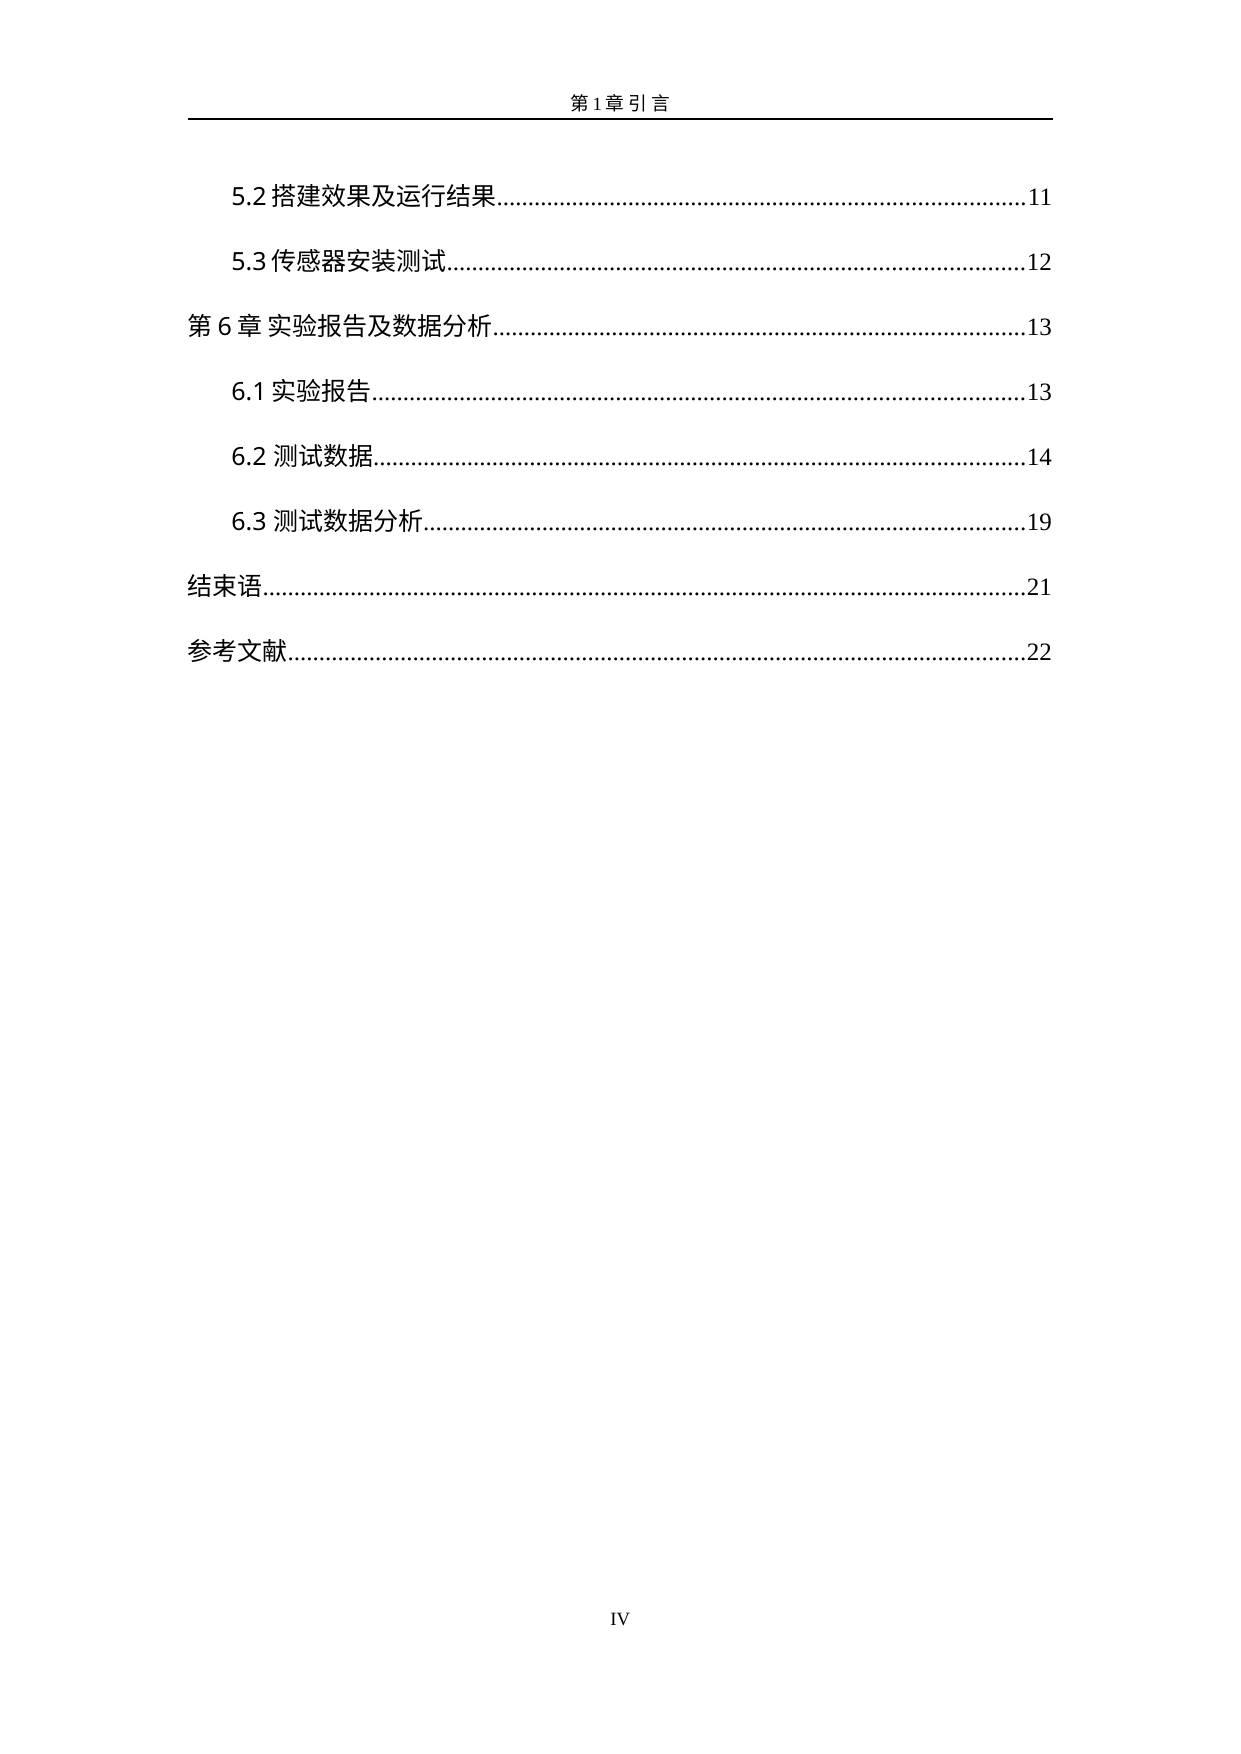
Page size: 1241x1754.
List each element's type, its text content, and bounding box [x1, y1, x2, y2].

text 6.1实验报告 13 [231, 357, 1053, 422]
text 6.3 测试数据分析 19 [231, 487, 1053, 552]
text 结束语 21 [187, 552, 1053, 617]
text 5.3传感器安装测试 12 [231, 227, 1053, 292]
text 参考文献 22 [187, 617, 1053, 682]
text 6.2 测试数据 14 [231, 422, 1053, 487]
text 5.2搭建效果及运行结果 11 [231, 162, 1053, 227]
text 第6章 实验报告及数据分析 13 [187, 292, 1053, 357]
